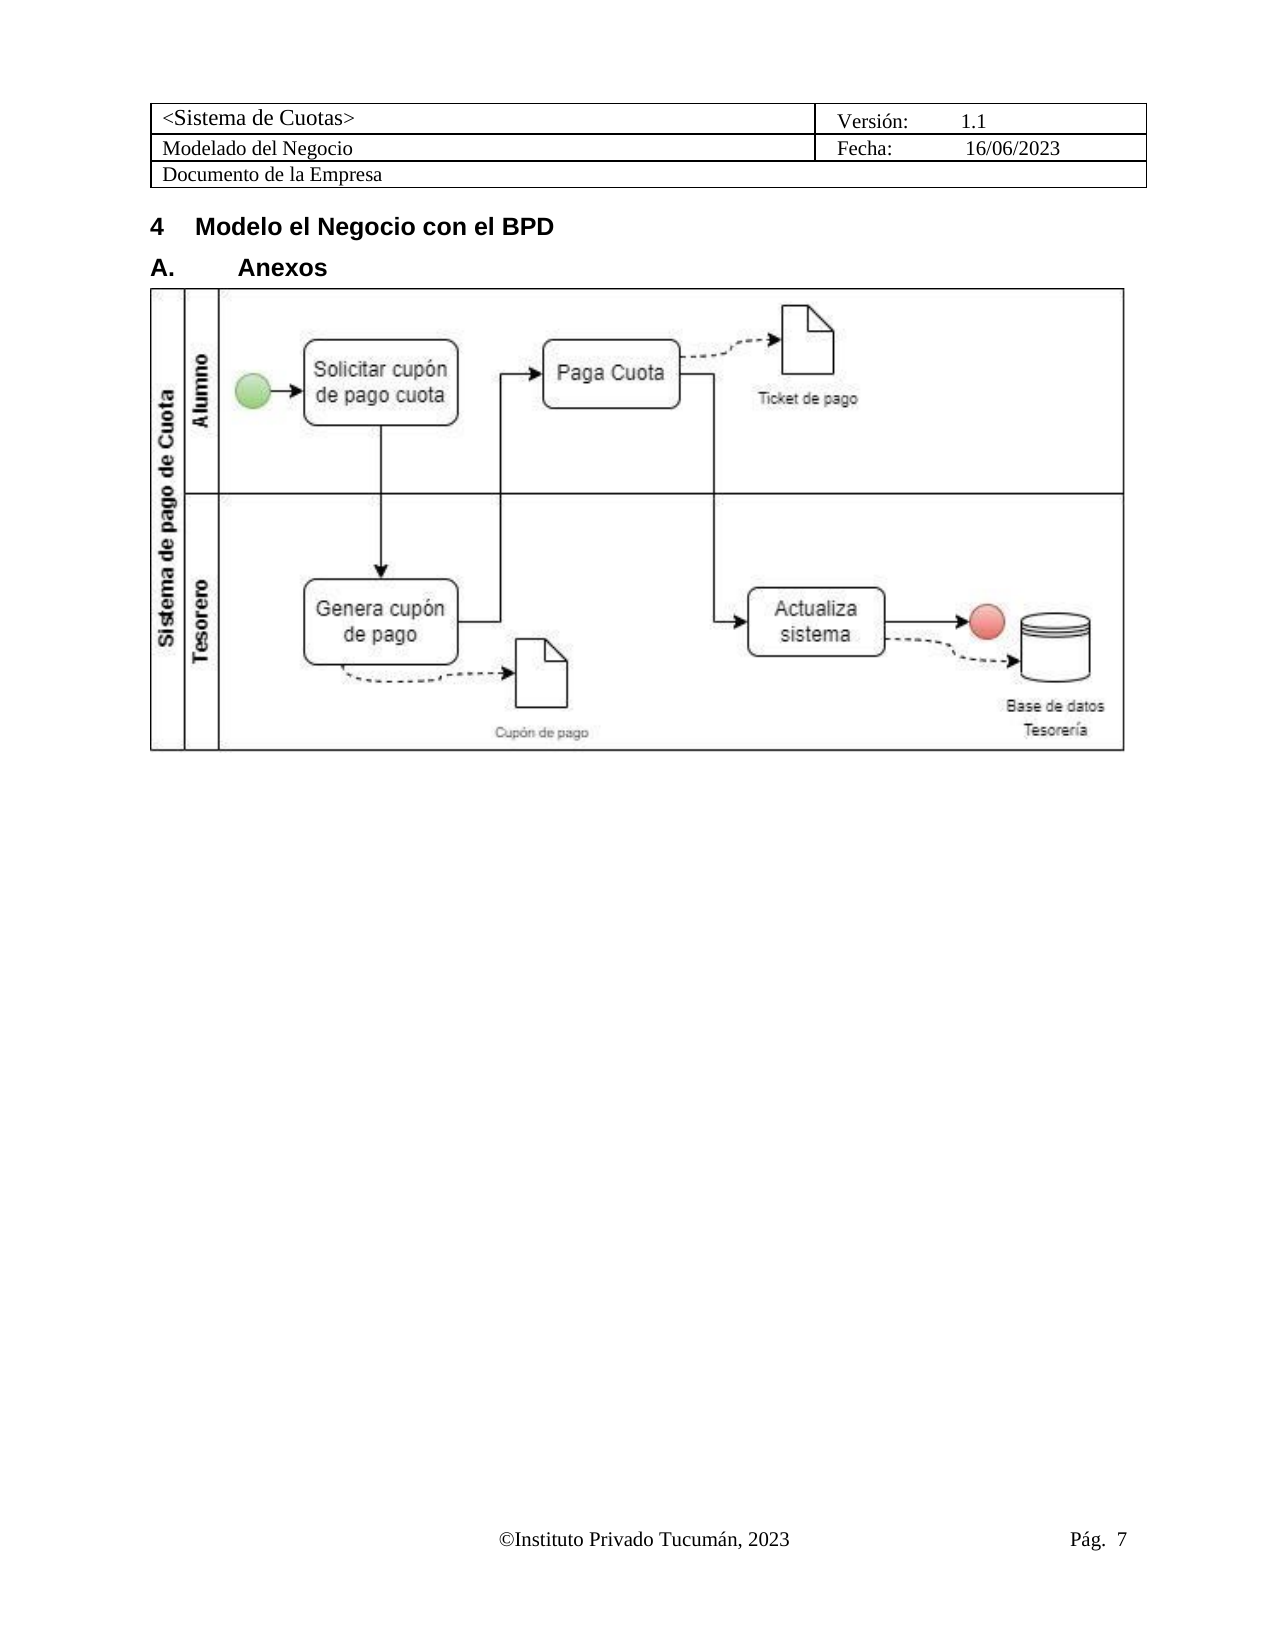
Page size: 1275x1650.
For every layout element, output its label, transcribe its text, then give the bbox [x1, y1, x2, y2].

text A. Anexos [150, 253, 1125, 282]
list Modelo el Negocio con el BPD [150, 212, 1125, 241]
picture [150, 288, 1125, 753]
